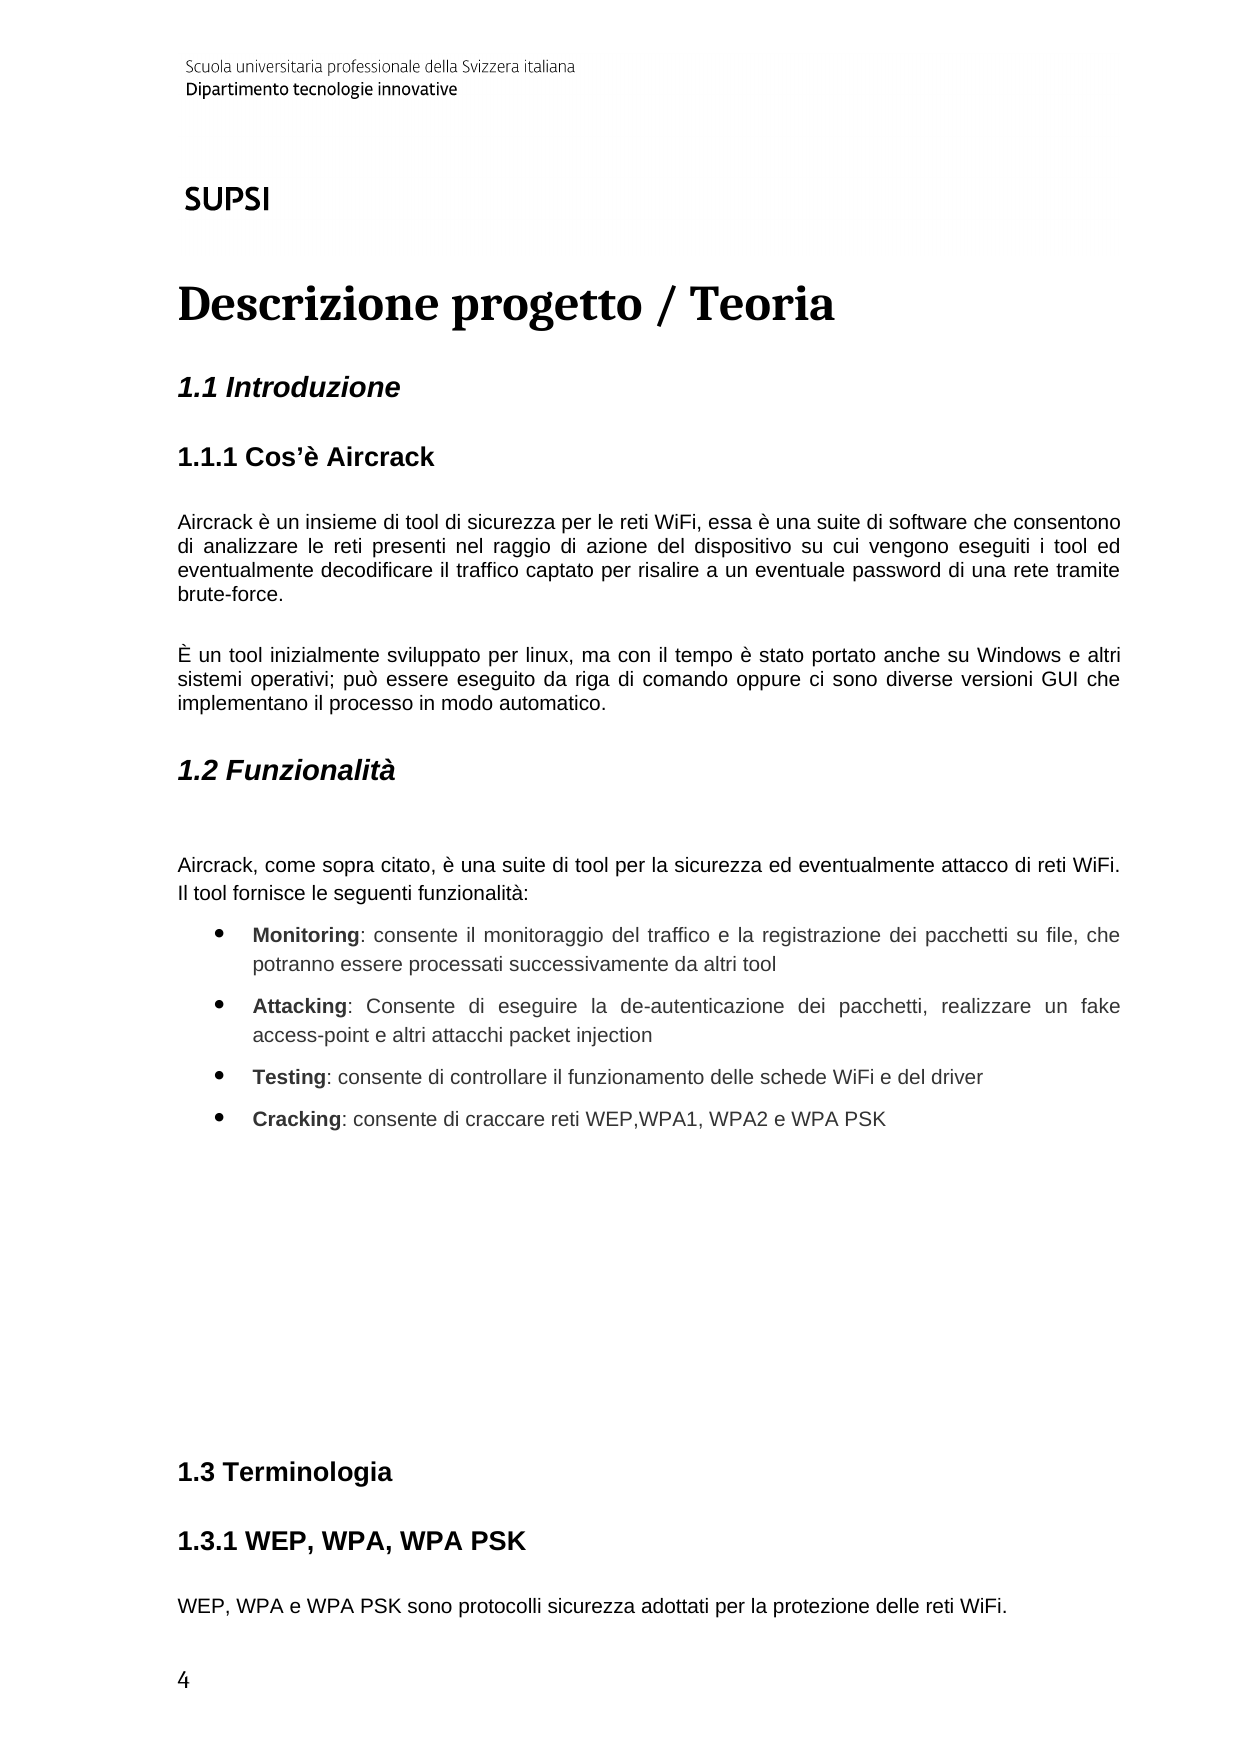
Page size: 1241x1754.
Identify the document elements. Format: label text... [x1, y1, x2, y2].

subtitle 1.2 Funzionalità [177, 753, 1122, 786]
list Cracking: consente di craccare reti WEP,WPA1, WPA2 e WPA PSK [215, 1107, 1122, 1132]
picture [178, 53, 1119, 256]
text Descrizione progetto / Teoria [177, 218, 1122, 333]
text WEP, WPA e WPA PSK sono protocolli sicurezza adottati per la protezione delle reti WiFi. [177, 1594, 1122, 1618]
text Aircrack è un insieme di tool di sicurezza per le reti WiFi, essa è una suite di software che consentono di analizzare le reti presenti nel raggio di azione del dispositivo su cui vengono eseguiti i tool ed eventualmente decodificare il traffico captato per risalire a un eventuale password di una rete tramite brute-force. [177, 510, 1122, 606]
list Attacking: Consente di eseguire la de-autenticazione dei pacchetti, realizzare un fake access-point e altri attacchi packet injection [215, 993, 1122, 1047]
subtitle 1.3.1 WEP, WPA, WPA PSK [177, 1525, 1122, 1556]
text È un tool inizialmente sviluppato per linux, ma con il tempo è stato portato anche su Windows e altri sistemi operativi; può essere eseguito da riga di comando oppure ci sono diverse versioni GUI che implementano il processo in modo automatico. [177, 643, 1122, 715]
subtitle 1.1.1 Cos’è Aircrack [177, 441, 1122, 472]
text Aircrack, come sopra citato, è una suite di tool per la sicurezza ed eventualmente attacco di reti WiFi. Il tool fornisce le seguenti funzionalità: [177, 852, 1122, 905]
list Testing: consente di controllare il funzionamento delle schede WiFi e del driver [215, 1064, 1122, 1089]
list Monitoring: consente il monitoraggio del traffico e la registrazione dei pacchetti su file, che potranno essere processati successivamente da altri tool [215, 922, 1122, 976]
subtitle 1.3 Terminologia [177, 1456, 1122, 1488]
subtitle 1.1 Introduzione [177, 370, 1122, 404]
